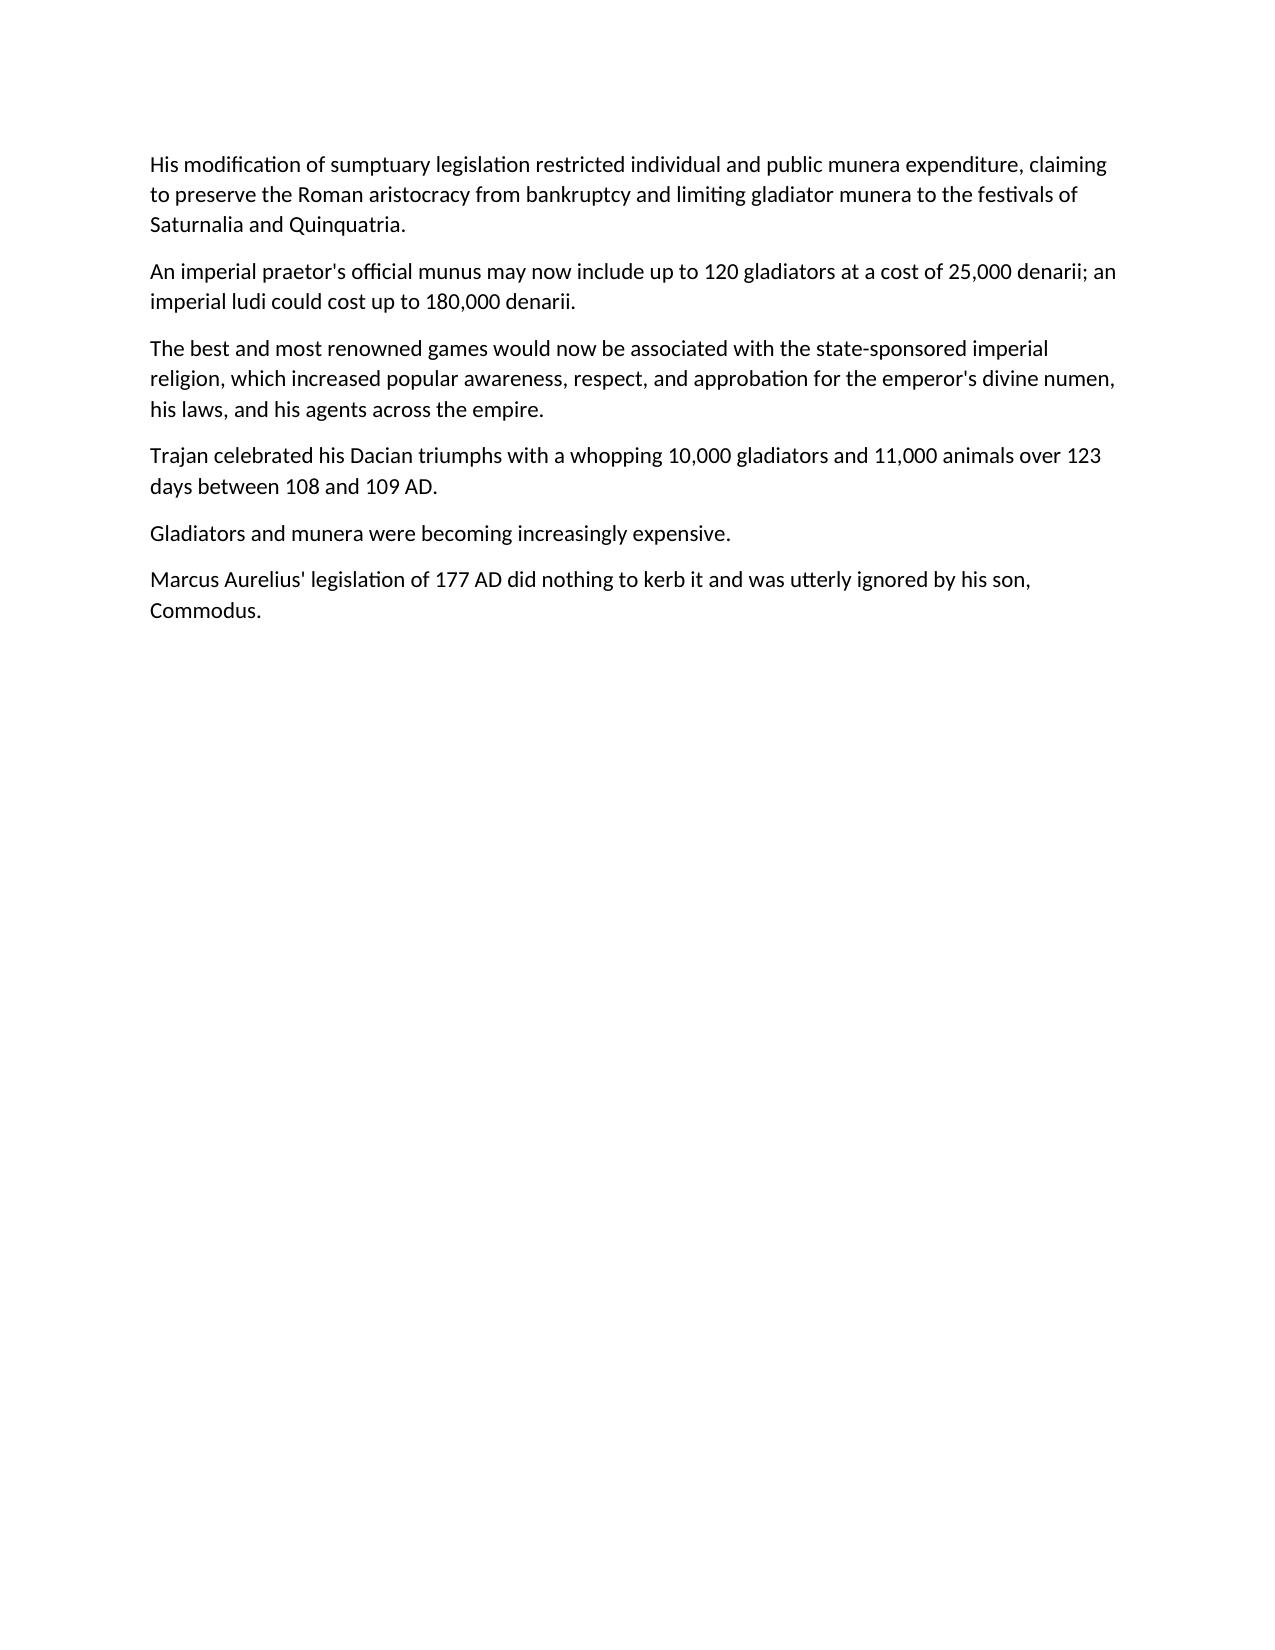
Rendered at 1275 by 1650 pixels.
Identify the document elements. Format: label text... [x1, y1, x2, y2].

text An imperial praetor's official munus may now include up to 120 gladiators at a cost of 25,000 denarii; an imperial ludi could cost up to 180,000 denarii. [150, 257, 1125, 316]
text Gladiators and munera were becoming increasingly expensive. [150, 519, 1125, 547]
text Trajan celebrated his Dacian triumphs with a whopping 10,000 gladiators and 11,000 animals over 123 days between 108 and 109 AD. [150, 442, 1125, 500]
text Marcus Aurelius' legislation of 177 AD did nothing to kerb it and was utterly ignored by his son, Commodus. [150, 566, 1125, 624]
text The best and most renowned games would now be associated with the state-sponsored imperial religion, which increased popular awareness, respect, and approbation for the emperor's divine numen, his laws, and his agents across the empire. [150, 334, 1125, 423]
text His modification of sumptuary legislation restricted individual and public munera expenditure, claiming to preserve the Roman aristocracy from bankruptcy and limiting gladiator munera to the festivals of Saturnalia and Quinquatria. [150, 150, 1125, 238]
